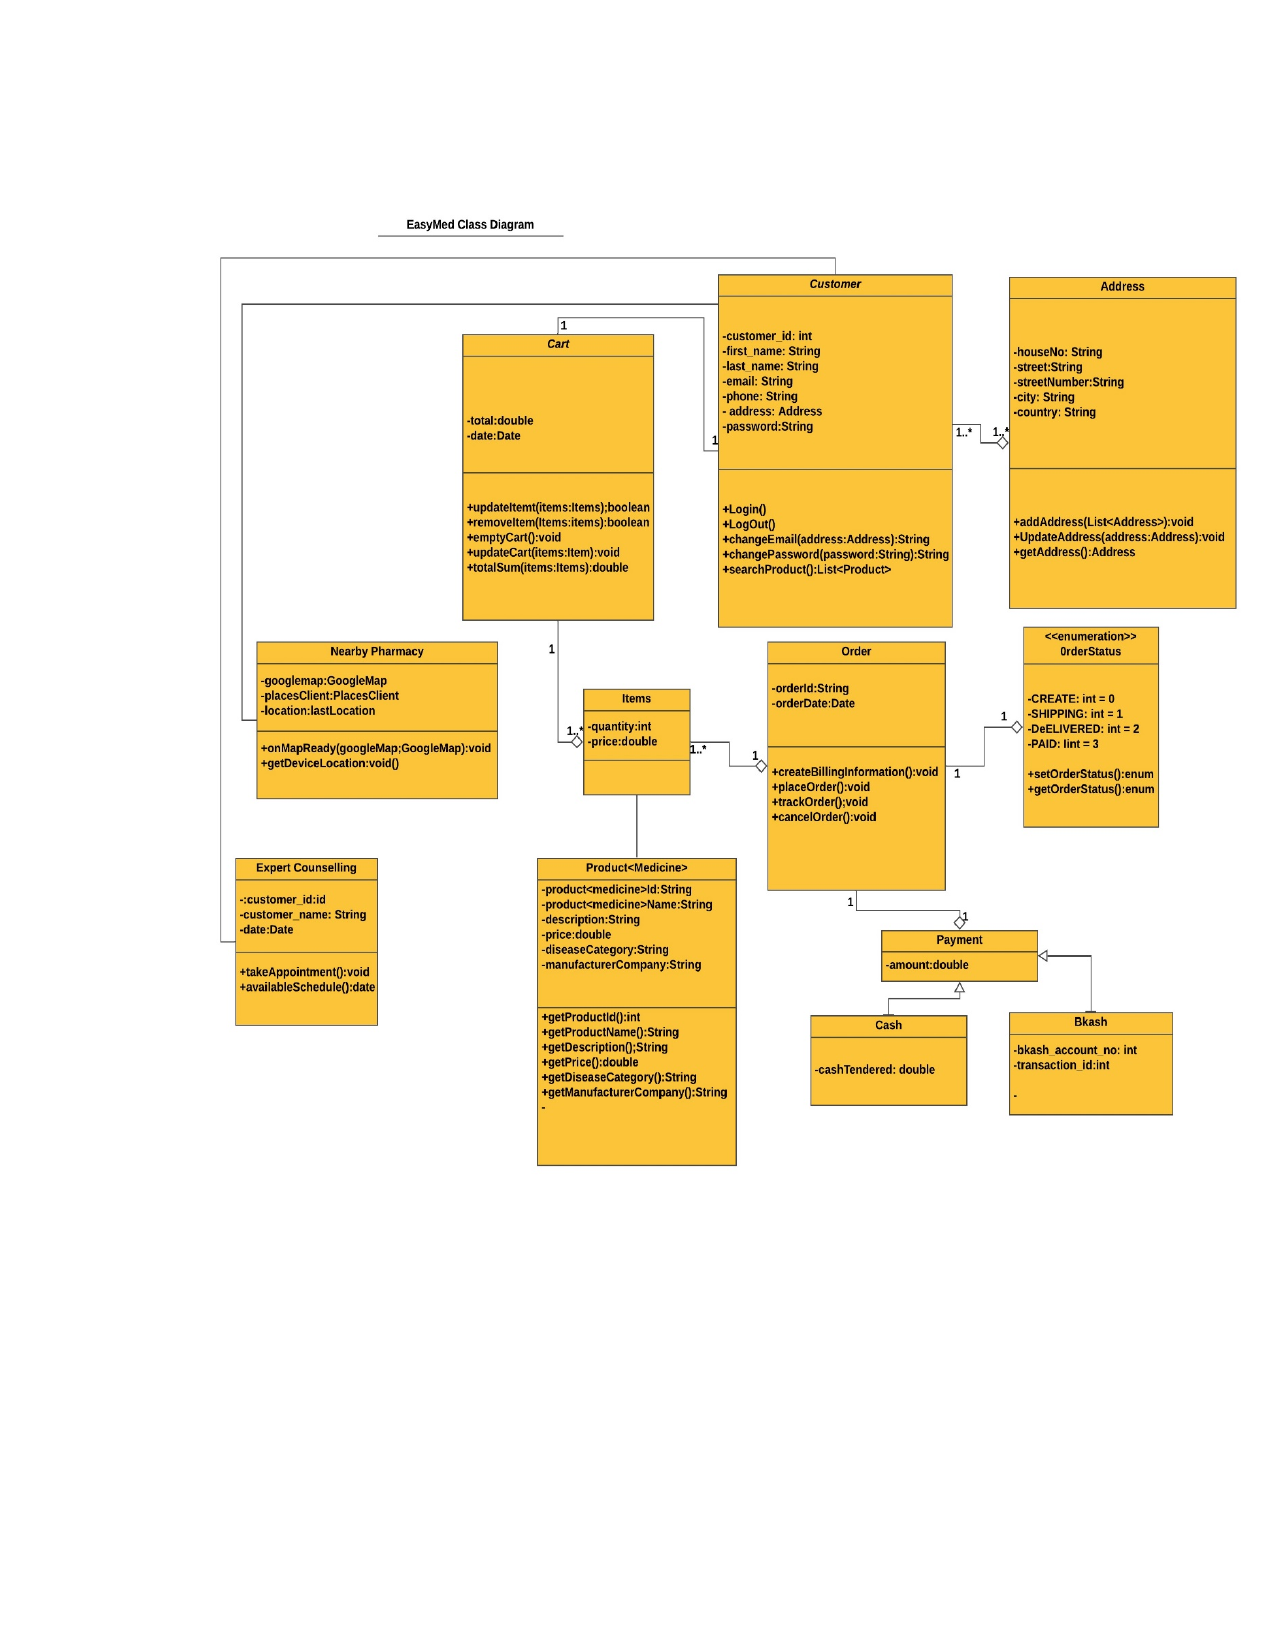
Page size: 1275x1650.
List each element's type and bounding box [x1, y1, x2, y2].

picture [150, 150, 1253, 1235]
